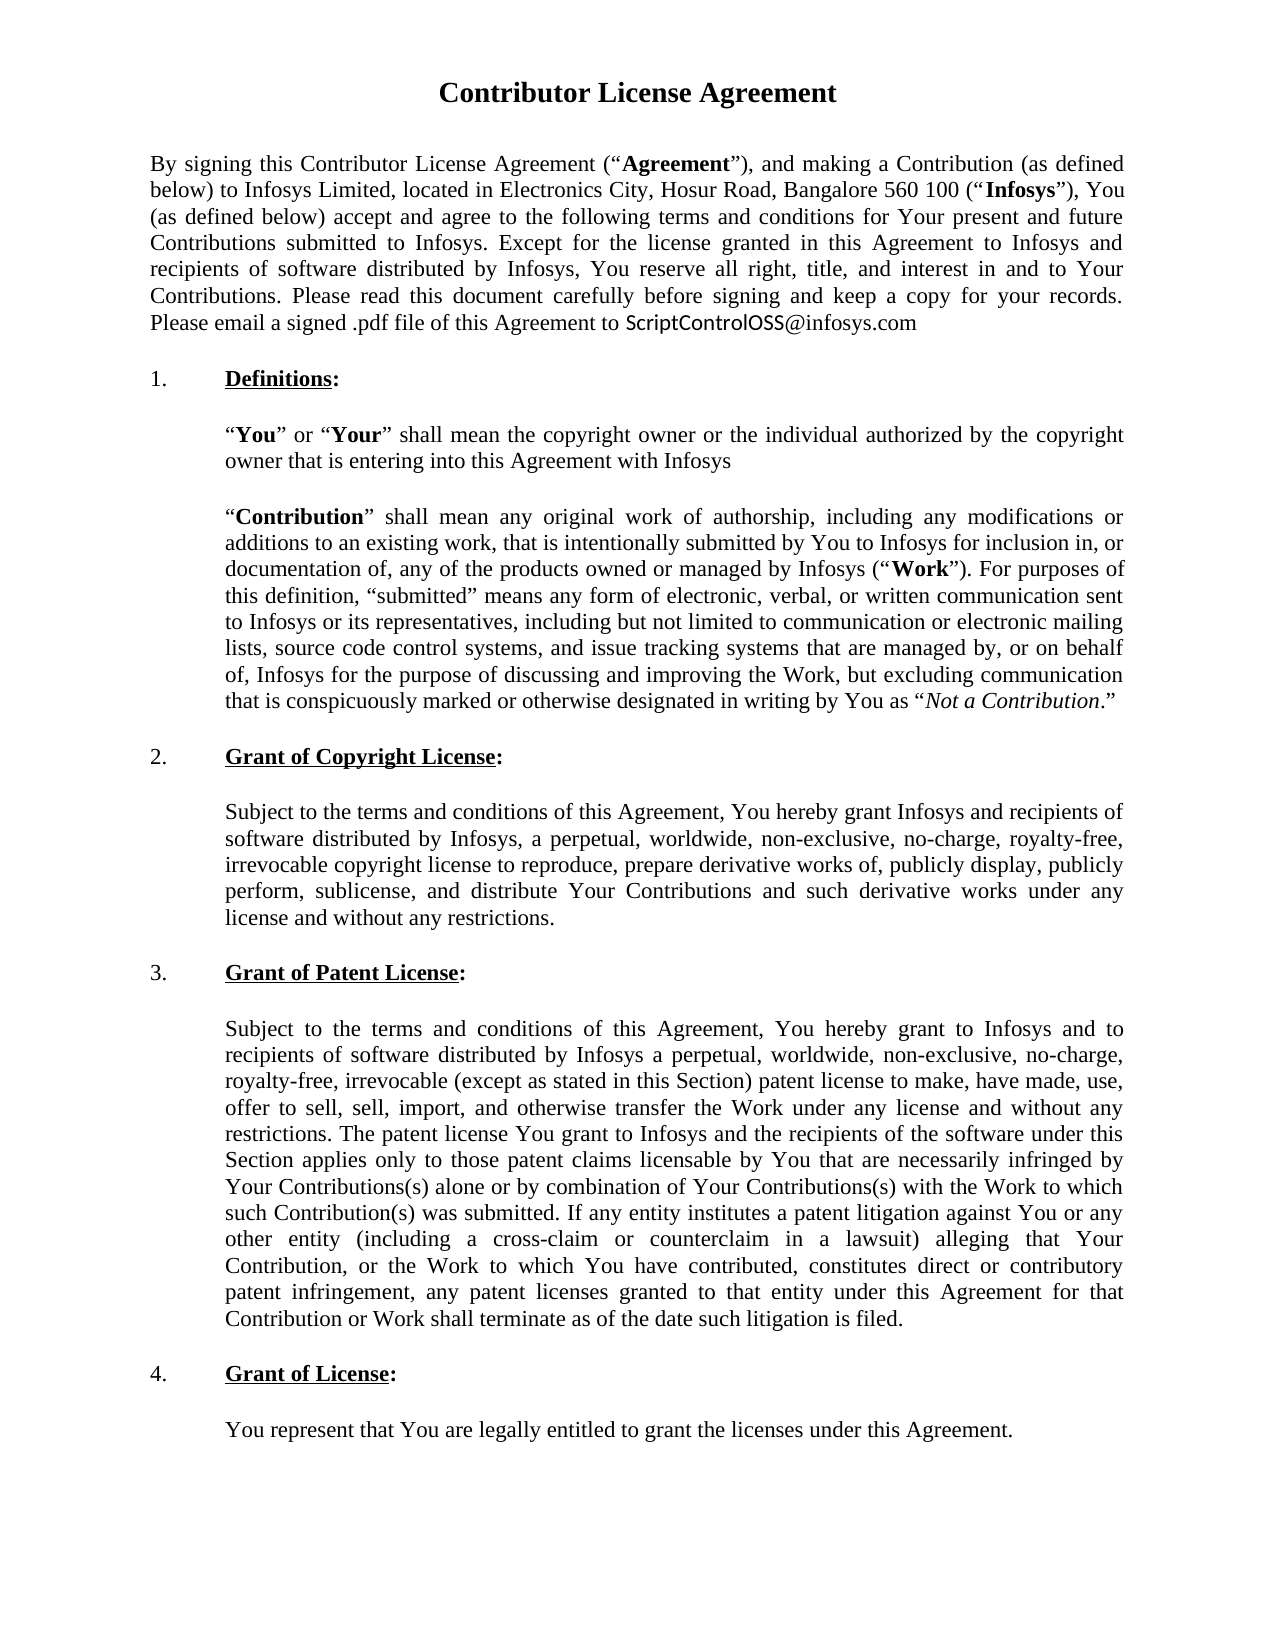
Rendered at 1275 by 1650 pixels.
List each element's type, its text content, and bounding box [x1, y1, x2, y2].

text You represent that You are legally entitled to grant the licenses under this Agreement. [225, 1416, 1125, 1442]
text 4. Grant of License: [150, 1360, 1125, 1386]
text Subject to the terms and conditions of this Agreement, You hereby grant Infosys and recipients of software distributed by Infosys, a perpetual, worldwide, non-exclusive, no-charge, royalty-free, irrevocable copyright license to reproduce, prepare derivative works of, publicly display, publicly perform, sublicense, and distribute Your Contributions and such derivative works under any license and without any restrictions. [225, 798, 1125, 930]
text 3. Grant of Patent License: [150, 959, 1125, 986]
text 1. Definitions: [150, 365, 1125, 392]
text Subject to the terms and conditions of this Agreement, You hereby grant to Infosys and to recipients of software distributed by Infosys a perpetual, worldwide, non-exclusive, no-charge, royalty-free, irrevocable (except as stated in this Section) patent license to make, have made, use, offer to sell, sell, import, and otherwise transfer the Work under any license and without any restrictions. The patent license You grant to Infosys and the recipients of the software under this Section applies only to those patent claims licensable by You that are necessarily infringed by Your Contributions(s) alone or by combination of Your Contributions(s) with the Work to which such Contribution(s) was submitted. If any entity institutes a patent litigation against You or any other entity (including a cross-claim or counterclaim in a lawsuit) alleging that Your Contribution, or the Work to which You have contributed, constitutes direct or contributory patent infringement, any patent licenses granted to that entity under this Agreement for that Contribution or Work shall terminate as of the date such litigation is filed. [225, 1015, 1125, 1331]
text By signing this Contributor License Agreement (“Agreement”), and making a Contribution (as defined below) to Infosys Limited, located in Electronics City, Hosur Road, Bangalore 560 100 (“Infosys”), You (as defined below) accept and agree to the following terms and conditions for Your present and future Contributions submitted to Infosys. Except for the license granted in this Agreement to Infosys and recipients of software distributed by Infosys, You reserve all right, title, and interest in and to Your Contributions. Please read this document carefully before signing and keep a copy for your records. Please email a signed .pdf file of this Agreement to ScriptControlOSS@infosys.com [150, 150, 1125, 336]
text 2. Grant of Copyright License: [150, 743, 1125, 769]
text “Contribution” shall mean any original work of authorship, including any modifications or additions to an existing work, that is intentionally submitted by You to Infosys for inclusion in, or documentation of, any of the products owned or managed by Infosys (“Work”). For purposes of this definition, “submitted” means any form of electronic, verbal, or written communication sent to Infosys or its representatives, including but not limited to communication or electronic mailing lists, source code control systems, and issue tracking systems that are managed by, or on behalf of, Infosys for the purpose of discussing and improving the Work, but excluding communication that is conspicuously marked or otherwise designated in writing by You as “Not a Contribution.” [225, 503, 1125, 713]
text “You” or “Your” shall mean the copyright owner or the individual authorized by the copyright owner that is entering into this Agreement with Infosys [225, 421, 1125, 473]
